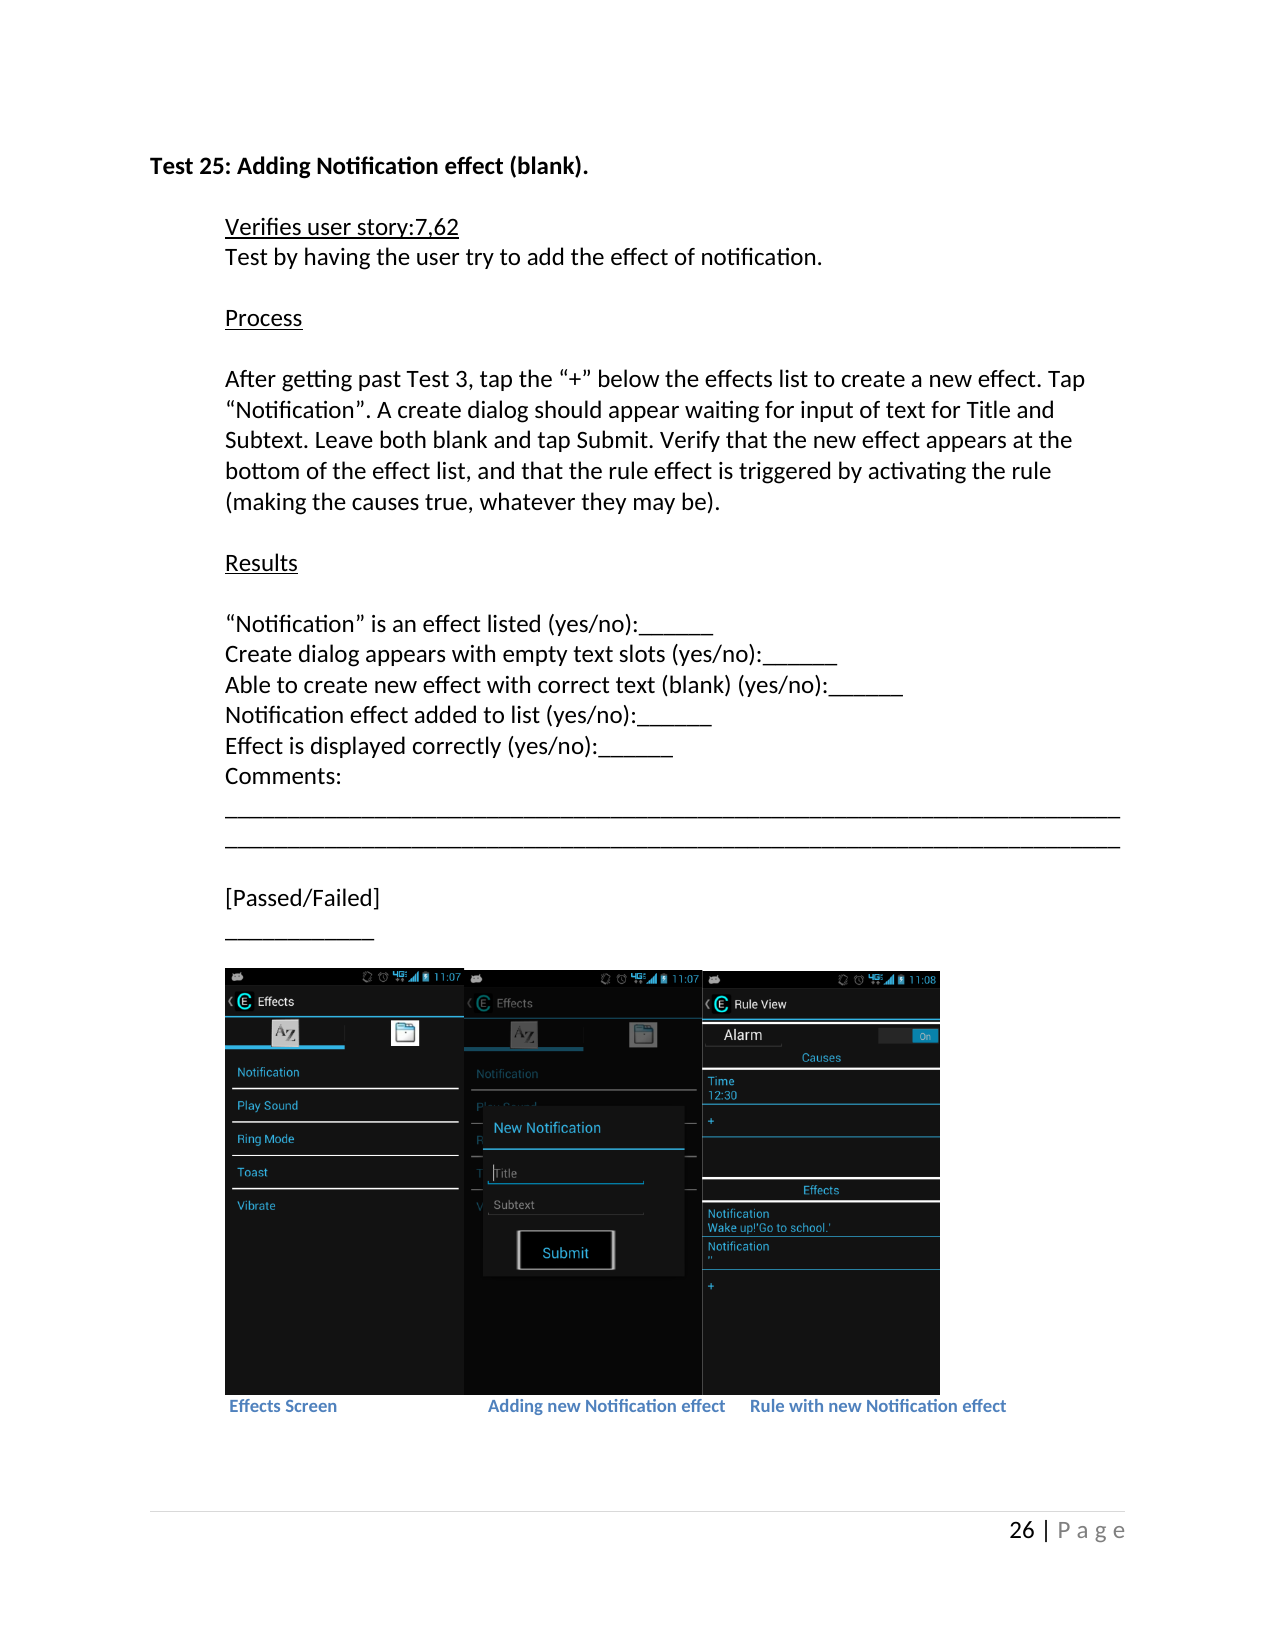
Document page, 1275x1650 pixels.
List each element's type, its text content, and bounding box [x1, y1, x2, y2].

picture [225, 968, 940, 1395]
text Verifies user story:7,62 [150, 211, 1125, 242]
text Notification effect added to list (yes/no):______ [225, 699, 1125, 730]
text Effect is displayed correctly (yes/no):______ [225, 730, 1125, 760]
text Comments: [225, 760, 1125, 791]
text Effects Screen Adding new Notification effect Rule with new Notification effect [150, 1394, 1125, 1417]
text “Notification” is an effect listed (yes/no):______ [225, 608, 1125, 638]
text Create dialog appears with empty text slots (yes/no):______ [225, 638, 1125, 669]
list ________________________________________________________________________ [225, 821, 1125, 852]
text Process [225, 303, 1125, 333]
list ________________________________________________________________________ [225, 791, 1125, 821]
text After getting past Test 3, tap the “+” below the effects list to create a new effect. Tap “Notification”. A create dialog should appear waiting for input of text for Title and Subtext. Leave both blank and tap Submit. Verify that the new effect appears at the bottom of the effect list, and that the rule effect is triggered by activating the rule (making the causes true, whatever they may be). [225, 364, 1125, 516]
text Test 25: Adding Notification effect (blank). [150, 150, 1125, 181]
text Test by having the user try to add the effect of notification. [225, 242, 1125, 272]
text Results [225, 547, 1125, 577]
text Able to create new effect with correct text (blank) (yes/no):______ [225, 669, 1125, 699]
list [Passed/Failed] [225, 882, 1125, 913]
text ____________ [150, 913, 1125, 943]
